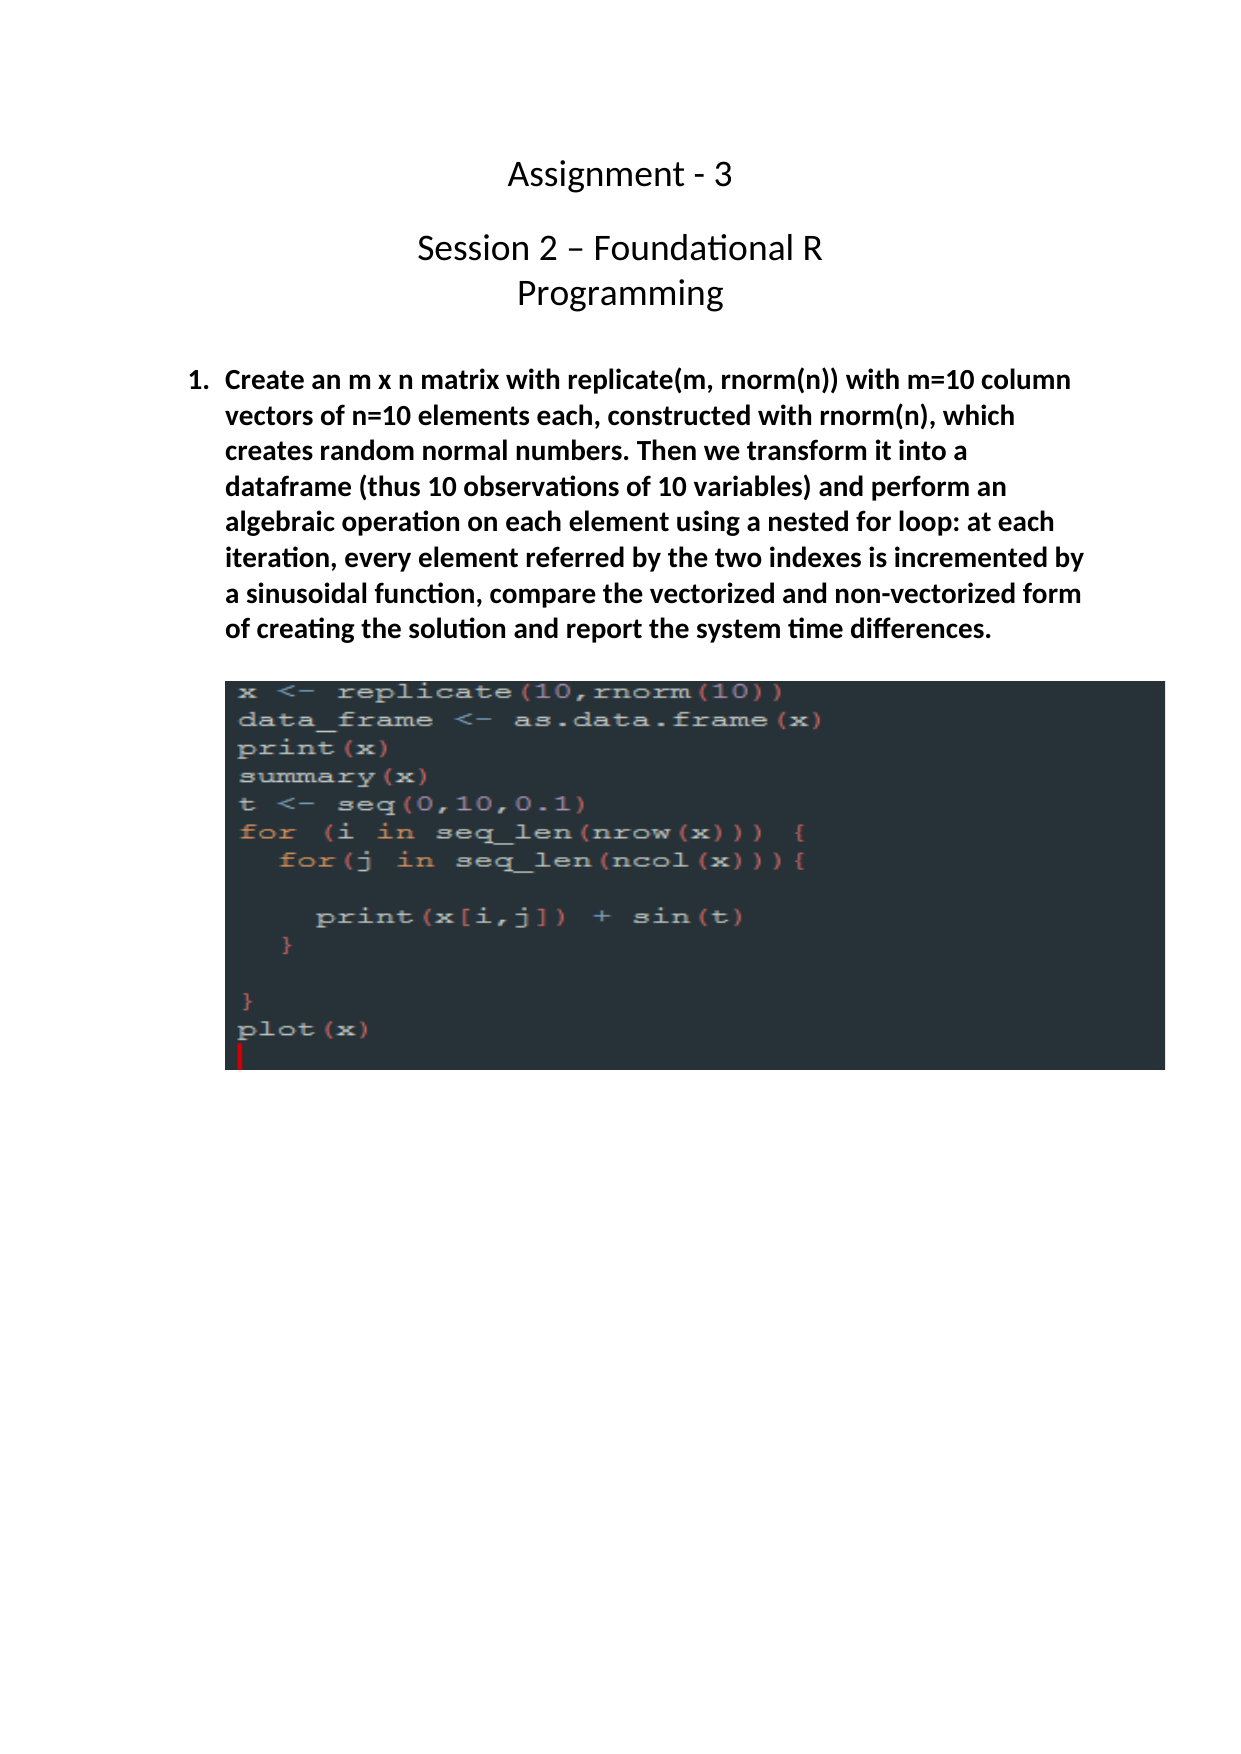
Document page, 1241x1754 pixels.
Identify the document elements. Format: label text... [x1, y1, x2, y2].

picture [225, 681, 1166, 1070]
text Programming [150, 269, 1090, 315]
text Session 2 – Foundational R [150, 223, 1090, 269]
text Assignment - 3 [150, 150, 1090, 196]
list Create an m x n matrix with replicate(m, rnorm(n)) with m=10 column vectors of n=10 elements each, constructed with rnorm(n), which creates random normal numbers. Then we transform it into a dataframe (thus 10 observations of 10 variables) and perform an algebraic operation on each element using a nested for loop: at each iteration, every element referred by the two indexes is incremented by a sinusoidal function, compare the vectorized and non-vectorized form of creating the solution and report the system time differences. [187, 361, 1090, 646]
